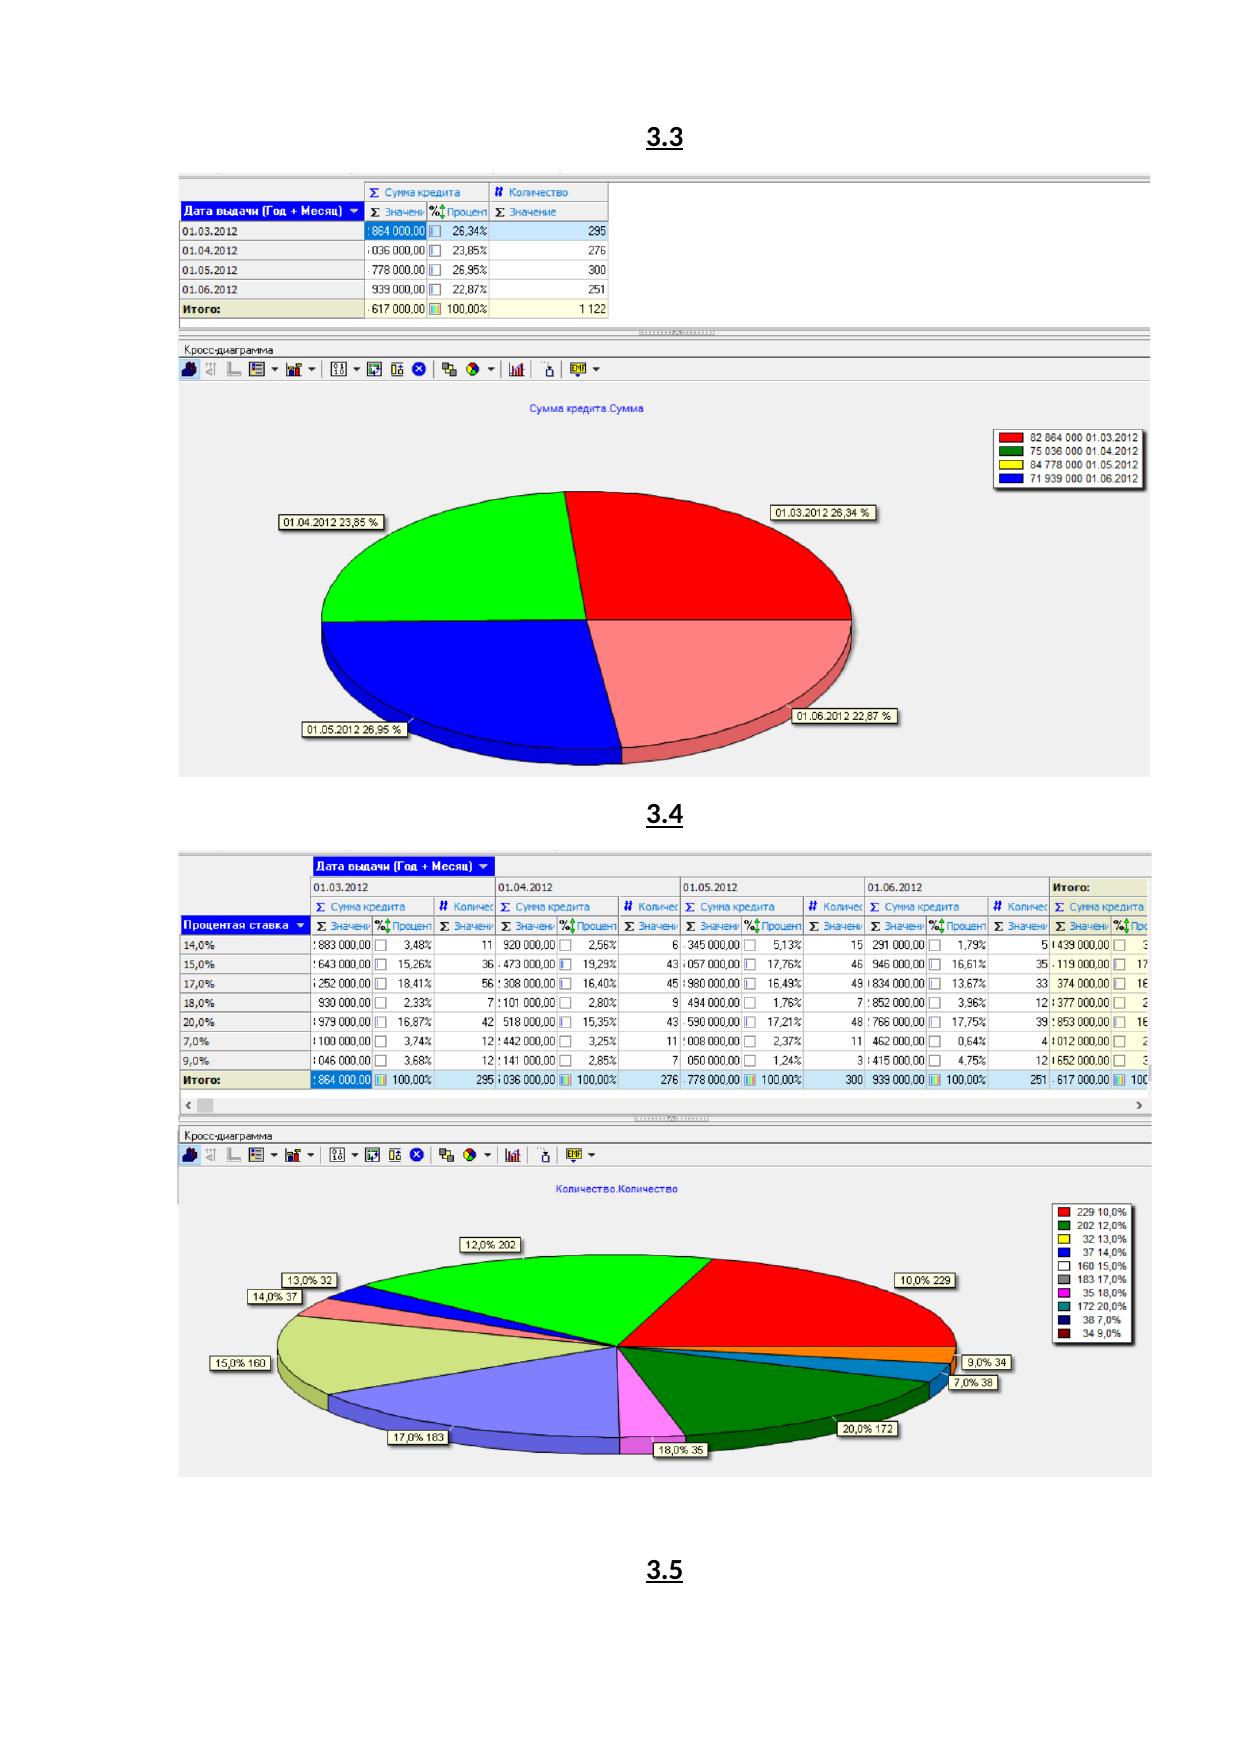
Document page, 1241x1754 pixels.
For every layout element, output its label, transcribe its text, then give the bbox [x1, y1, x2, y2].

text 3.5 [177, 1551, 1152, 1586]
text 3.4 [177, 796, 1152, 831]
text 3.3 [177, 118, 1152, 154]
picture [178, 173, 1151, 777]
picture [177, 850, 1152, 1477]
